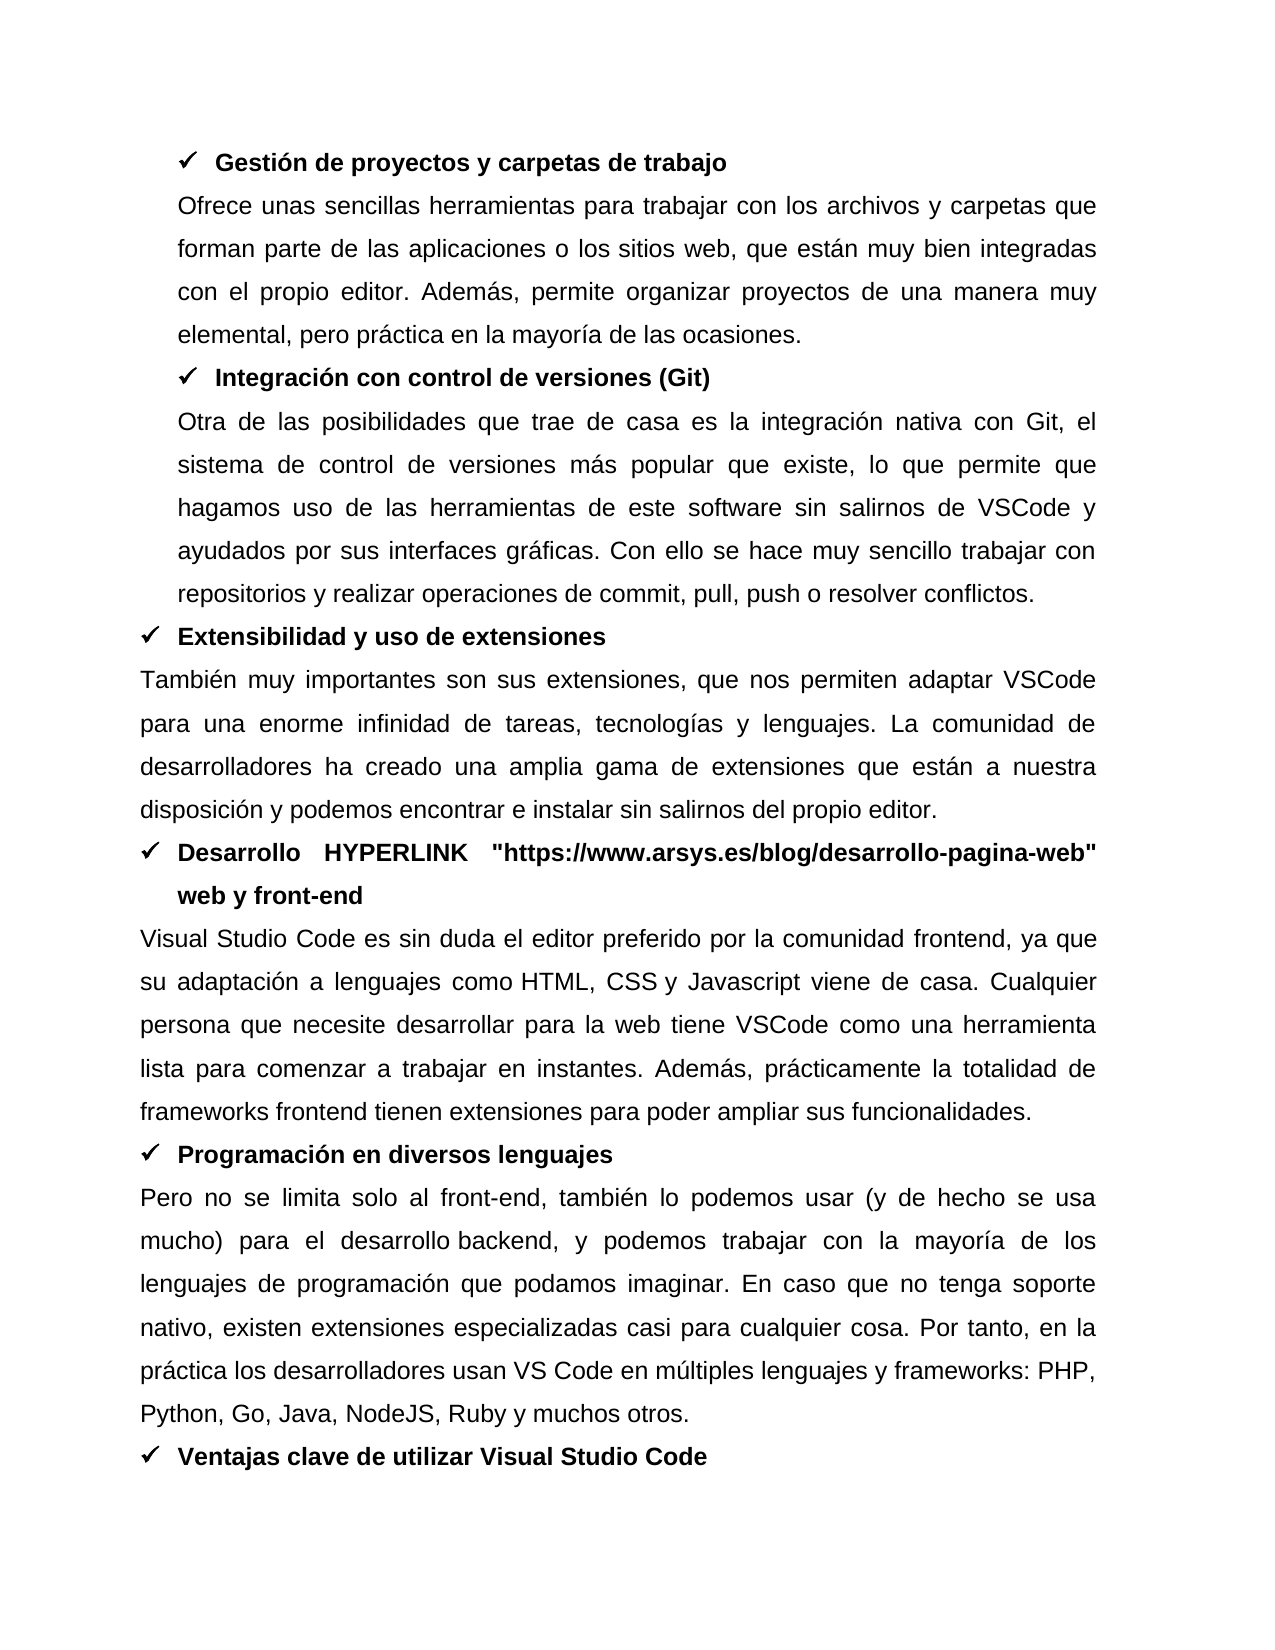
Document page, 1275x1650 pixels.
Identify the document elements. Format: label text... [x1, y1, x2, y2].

list Desarrollo HYPERLINK "https://www.arsys.es/blog/desarrollo-pagina-web" web y front-end [140, 838, 1098, 910]
text Pero no se limita solo al front-end, también lo podemos usar (y de hecho se usa mucho) para el desarrollo backend, y podemos trabajar con la mayoría de los lenguajes de programación que podamos imaginar. En caso que no tenga soporte nativo, existen extensiones especializadas casi para cualquier cosa. Por tanto, en la práctica los desarrolladores usan VS Code en múltiples lenguajes y frameworks: PHP, Python, Go, Java, NodeJS, Ruby y muchos otros. [140, 1183, 1098, 1427]
text Visual Studio Code es sin duda el editor preferido por la comunidad frontend, ya que su adaptación a lenguajes como HTML, CSS y Javascript viene de casa. Cualquier persona que necesite desarrollar para la web tiene VSCode como una herramienta lista para comenzar a trabajar en instantes. Además, prácticamente la totalidad de frameworks frontend tienen extensiones para poder ampliar sus funcionalidades. [140, 924, 1098, 1126]
list Ventajas clave de utilizar Visual Studio Code [140, 1442, 1098, 1471]
text Otra de las posibilidades que trae de casa es la integración nativa con Git, el sistema de control de versiones más popular que existe, lo que permite que hagamos uso de las herramientas de este software sin salirnos de VSCode y ayudados por sus interfaces gráficas. Con ello se hace muy sencillo trabajar con repositorios y realizar operaciones de commit, pull, push o resolver conflictos. [177, 407, 1098, 608]
list Integración con control de versiones (Git) [177, 363, 1098, 392]
list Gestión de proyectos y carpetas de trabajo [177, 148, 1098, 176]
list Extensibilidad y uso de extensiones [140, 622, 1098, 651]
list Programación en diversos lenguajes [140, 1140, 1098, 1169]
text Ofrece unas sencillas herramientas para trabajar con los archivos y carpetas que forman parte de las aplicaciones o los sitios web, que están muy bien integradas con el propio editor. Además, permite organizar proyectos de una manera muy elemental, pero práctica en la mayoría de las ocasiones. [177, 191, 1098, 349]
text También muy importantes son sus extensiones, que nos permiten adaptar VSCode para una enorme infinidad de tareas, tecnologías y lenguajes. La comunidad de desarrolladores ha creado una amplia gama de extensiones que están a nuestra disposición y podemos encontrar e instalar sin salirnos del propio editor. [140, 665, 1098, 823]
